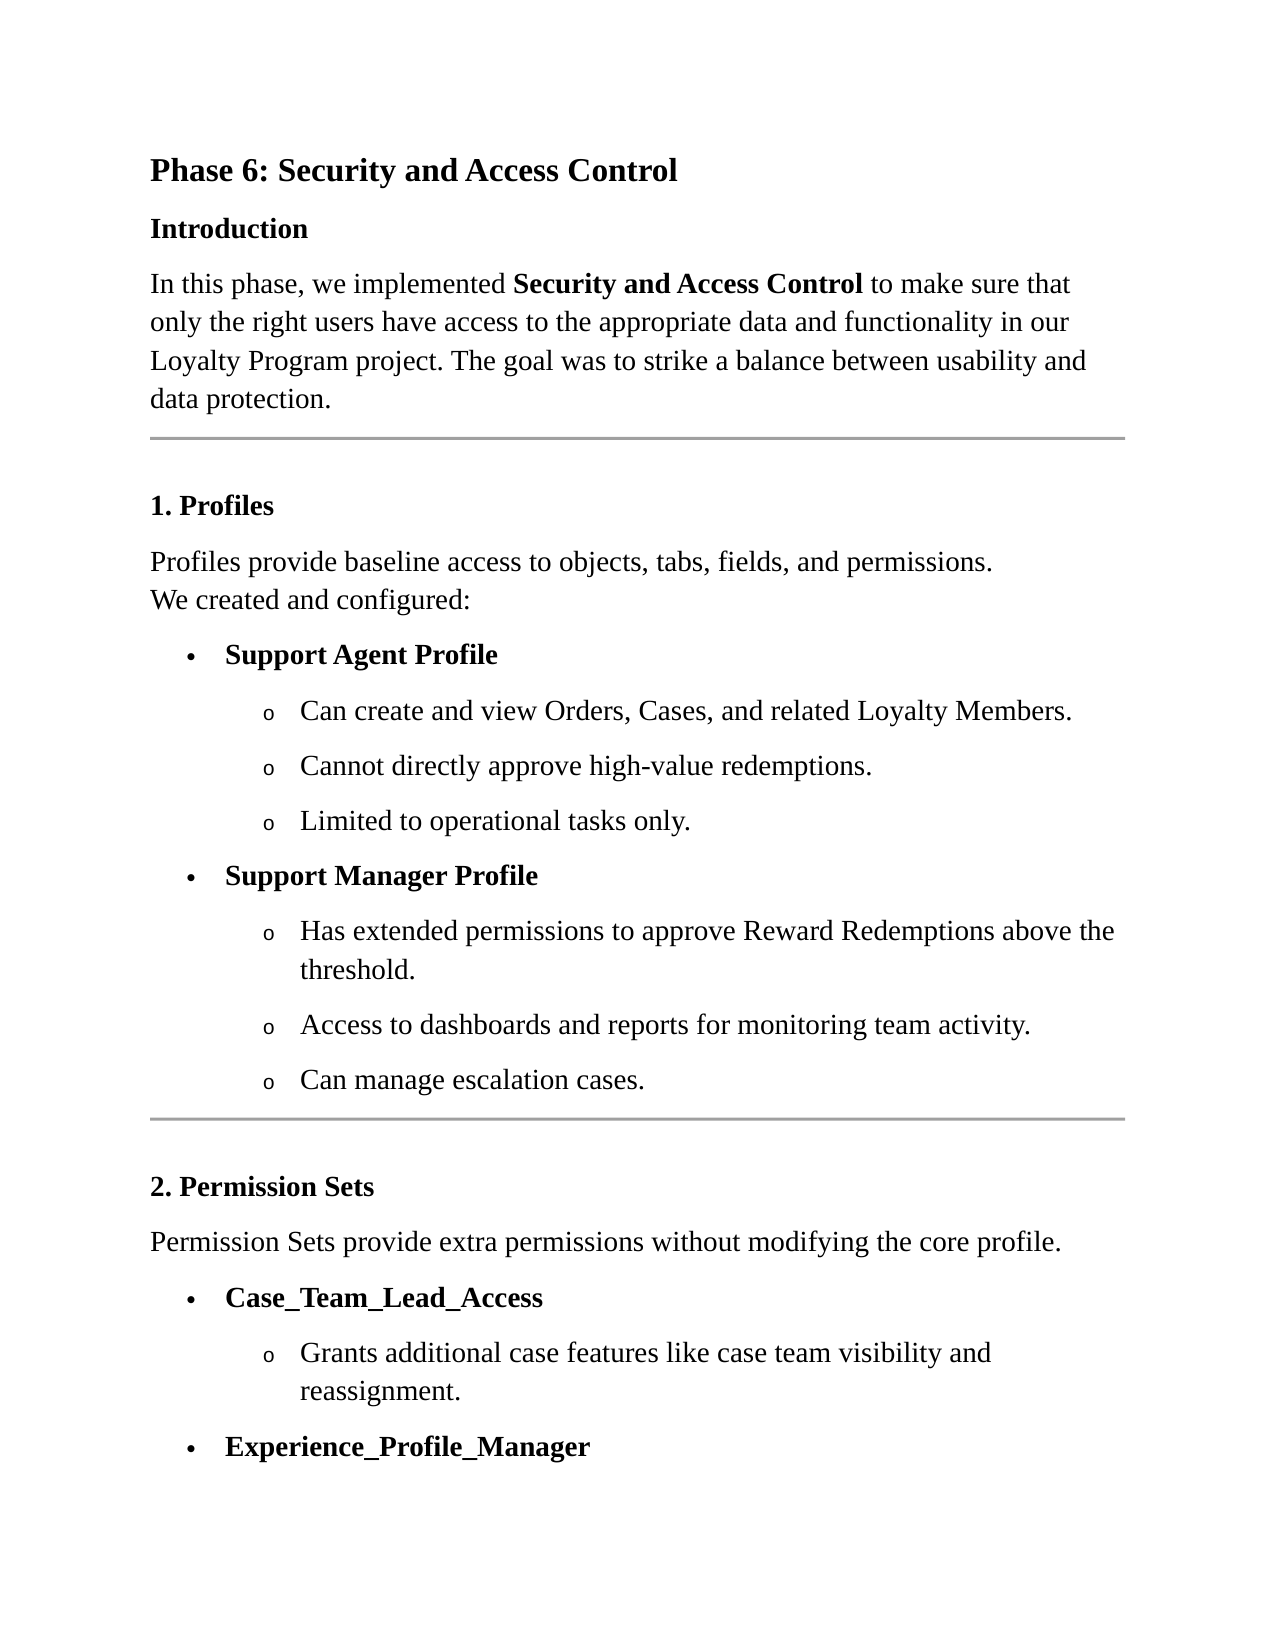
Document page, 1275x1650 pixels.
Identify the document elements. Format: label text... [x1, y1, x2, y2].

list Support Manager Profile [187, 858, 1125, 892]
list Case_Team_Lead_Access [187, 1280, 1125, 1313]
text 2. Permission Sets [150, 1169, 1125, 1203]
list Grants additional case features like case team visibility and reassignment. [262, 1335, 1125, 1407]
text Introduction [150, 211, 1125, 244]
list Limited to operational tasks only. [262, 803, 1125, 837]
list Access to dashboards and reports for monitoring team activity. [262, 1007, 1125, 1041]
text Profiles provide baseline access to objects, tabs, fields, and permissions. We created and configured: [150, 544, 1125, 616]
text 1. Profiles [150, 488, 1125, 522]
text Phase 6: Security and Access Control [150, 150, 1125, 188]
list Support Agent Profile [187, 637, 1125, 671]
list Can manage escalation cases. [262, 1062, 1125, 1096]
list Experience_Profile_Manager [187, 1429, 1125, 1462]
text Permission Sets provide extra permissions without modifying the core profile. [150, 1224, 1125, 1258]
text In this phase, we implemented Security and Access Control to make sure that only the right users have access to the appropriate data and functionality in our Loyalty Program project. The goal was to strike a balance between usability and data protection. [150, 266, 1125, 415]
list Cannot directly approve high-value redemptions. [262, 748, 1125, 781]
list Has extended permissions to approve Reward Redemptions above the threshold. [262, 913, 1125, 986]
list Can create and view Orders, Cases, and related Loyalty Members. [262, 693, 1125, 726]
